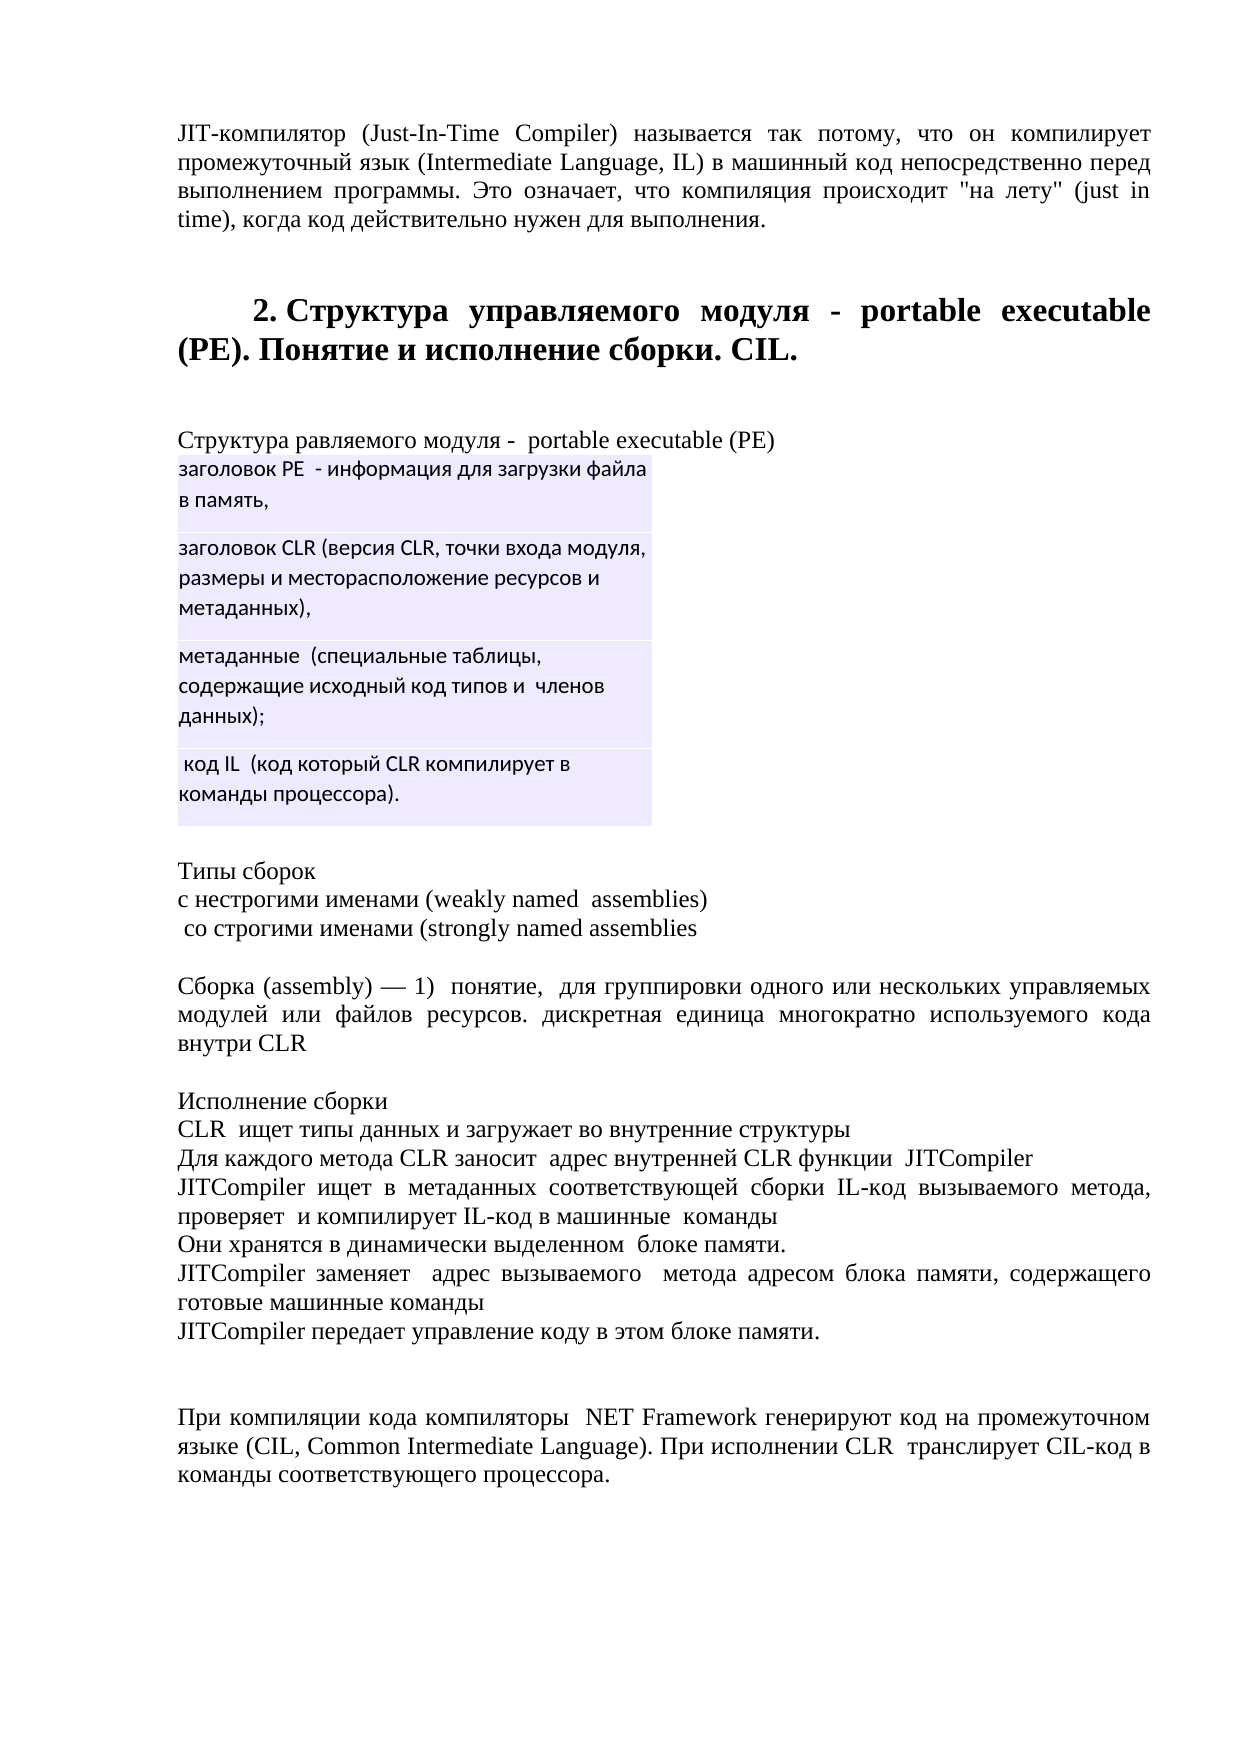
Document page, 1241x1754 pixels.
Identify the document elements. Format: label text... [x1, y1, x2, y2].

list JITCompiler ищет в метаданных соответствующей сборки IL-код вызываемого метода, проверяет и компилирует IL-код в машинные команды [177, 1172, 1152, 1229]
list При компиляции кода компиляторы NET Framework генерируют код на промежуточном языке (CIL, Common Intermediate Language). При исполнении CLR транслирует CIL-код в команды соответствующего процессора. [177, 1402, 1152, 1488]
list со строгими именами (strongly named assemblies [177, 913, 1152, 942]
table_cell метаданные (специальные таблицы, содержащие исходный код типов и членов данных); [178, 641, 652, 748]
list JITCompiler заменяет адрес вызываемого метода адресом блока памяти, содержащего готовые машинные команды [177, 1258, 1152, 1316]
list Структура равляемого модуля - portable executable (PE) [177, 425, 1152, 453]
list Структура управляемого модуля - portable executable (PE). Понятие и исполнение сборки. CIL. [177, 291, 1152, 367]
list Исполнение сборки [177, 1086, 1152, 1114]
list CLR ищет типы данных и загружает во внутренние структуры [177, 1114, 1152, 1143]
list Для каждого метода CLR заносит адрес внутренней CLR функции JITCompiler [177, 1143, 1152, 1172]
table_cell код IL (код который CLR компилирует в команды процессора). [178, 749, 652, 826]
list JITCompiler передает управление коду в этом блоке памяти. [177, 1316, 1152, 1344]
list с нестрогими именами (weakly named assemblies) [177, 884, 1152, 913]
list Сборка (assembly) — 1) понятие, для группировки одного или нескольких управляемых модулей или файлов ресурсов. дискретная единица многократно используемого кода внутри CLR [177, 971, 1152, 1057]
table_cell заголовок CLR (версия CLR, точки входа модуля, размеры и месторасположение ресурсов и метаданных), [178, 533, 652, 640]
list Типы сборок [177, 856, 1152, 884]
list Они хранятся в динамически выделенном блоке памяти. [177, 1229, 1152, 1258]
table_header заголовок PE - информация для загрузки файла в память, [178, 455, 652, 532]
list JIT-компилятор (Just-In-Time Compiler) называется так потому, что он компилирует промежуточный язык (Intermediate Language, IL) в машинный код непосредственно перед выполнением программы. Это означает, что компиляция происходит "на лету" (just in time), когда код действительно нужен для выполнения. [177, 118, 1152, 233]
